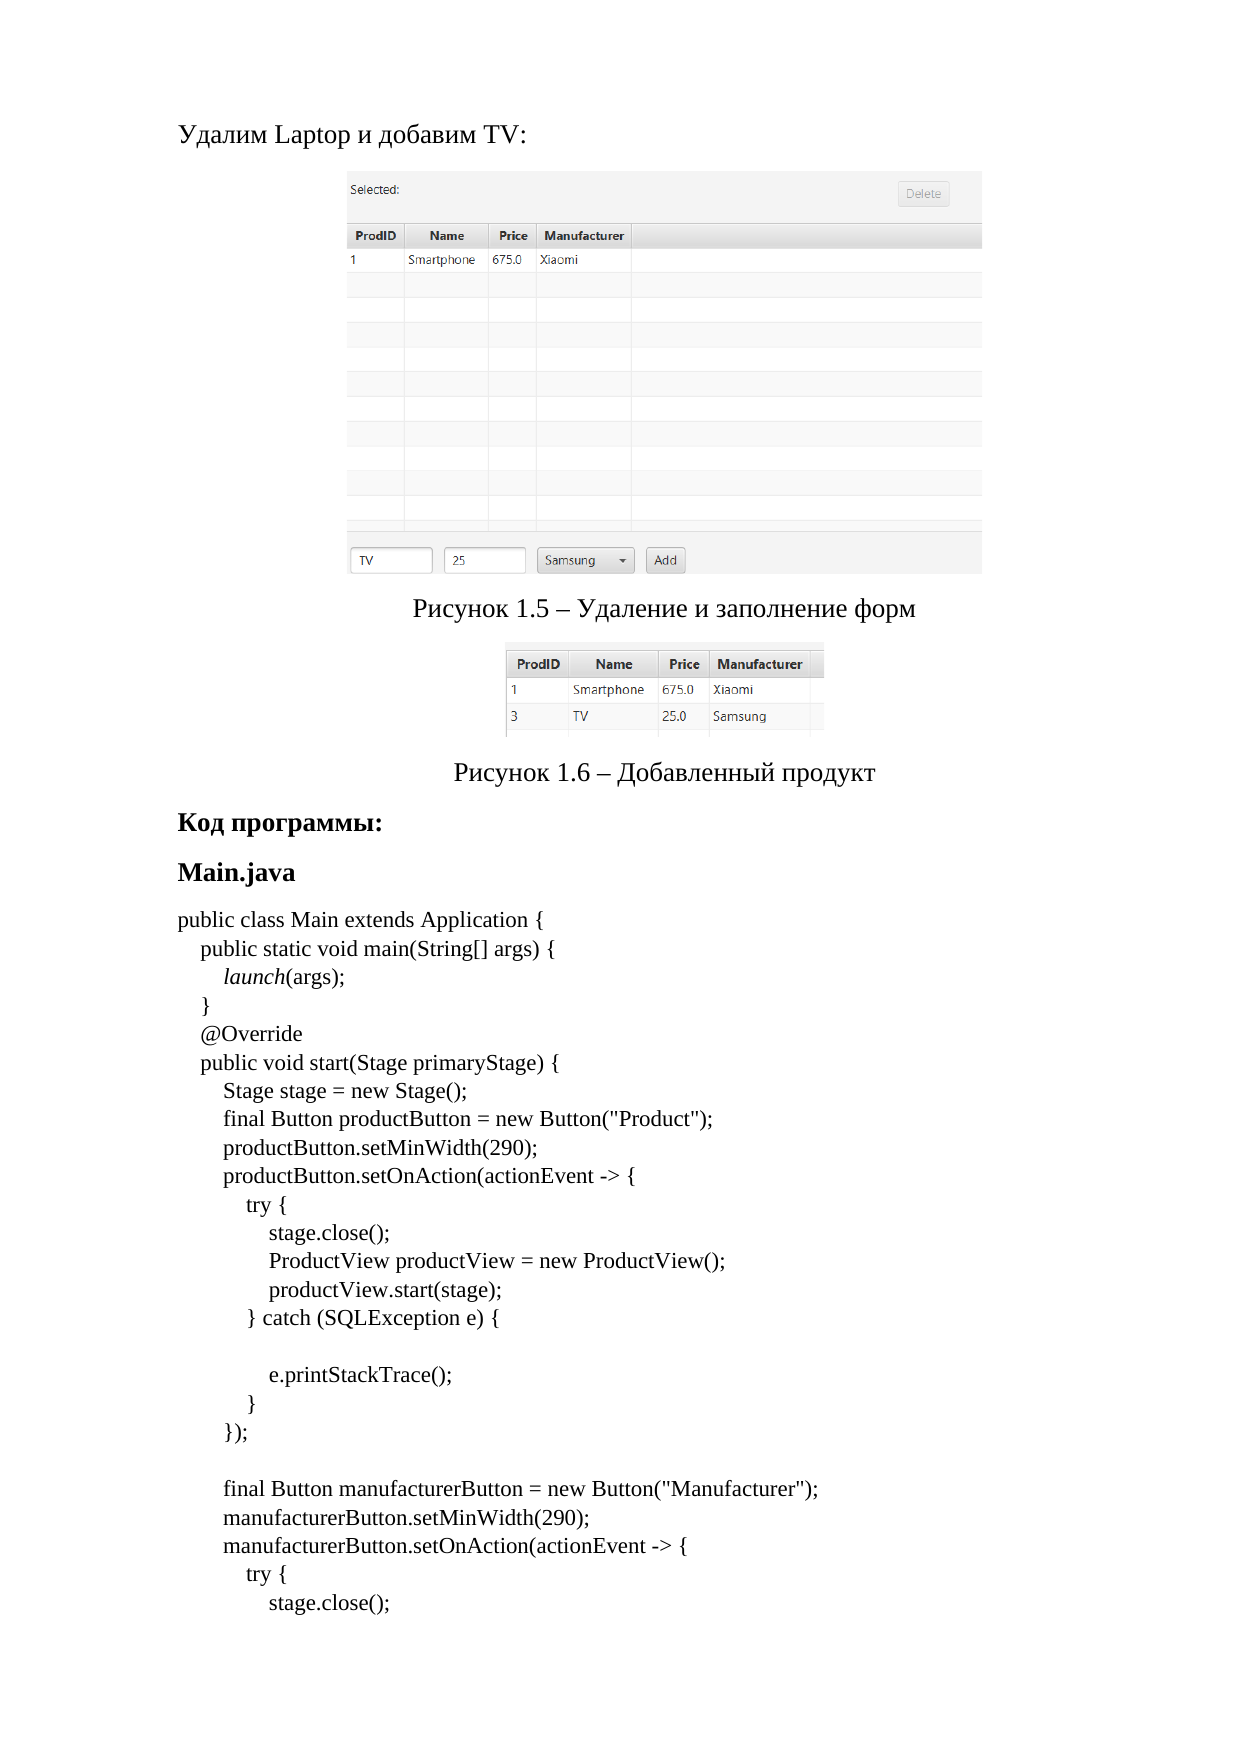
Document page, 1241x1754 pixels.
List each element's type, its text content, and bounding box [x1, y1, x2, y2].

text Рисунок 1.5 – Удаление и заполнение форм [177, 592, 1152, 623]
text Удалим Laptop и добавим TV: [177, 118, 1152, 149]
text Код программы: [177, 806, 1152, 837]
picture [504, 642, 825, 737]
text Рисунок 1.6 – Добавленный продукт [177, 756, 1152, 787]
text Main.java [177, 856, 1152, 887]
picture [346, 168, 983, 574]
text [177, 906, 1152, 1615]
